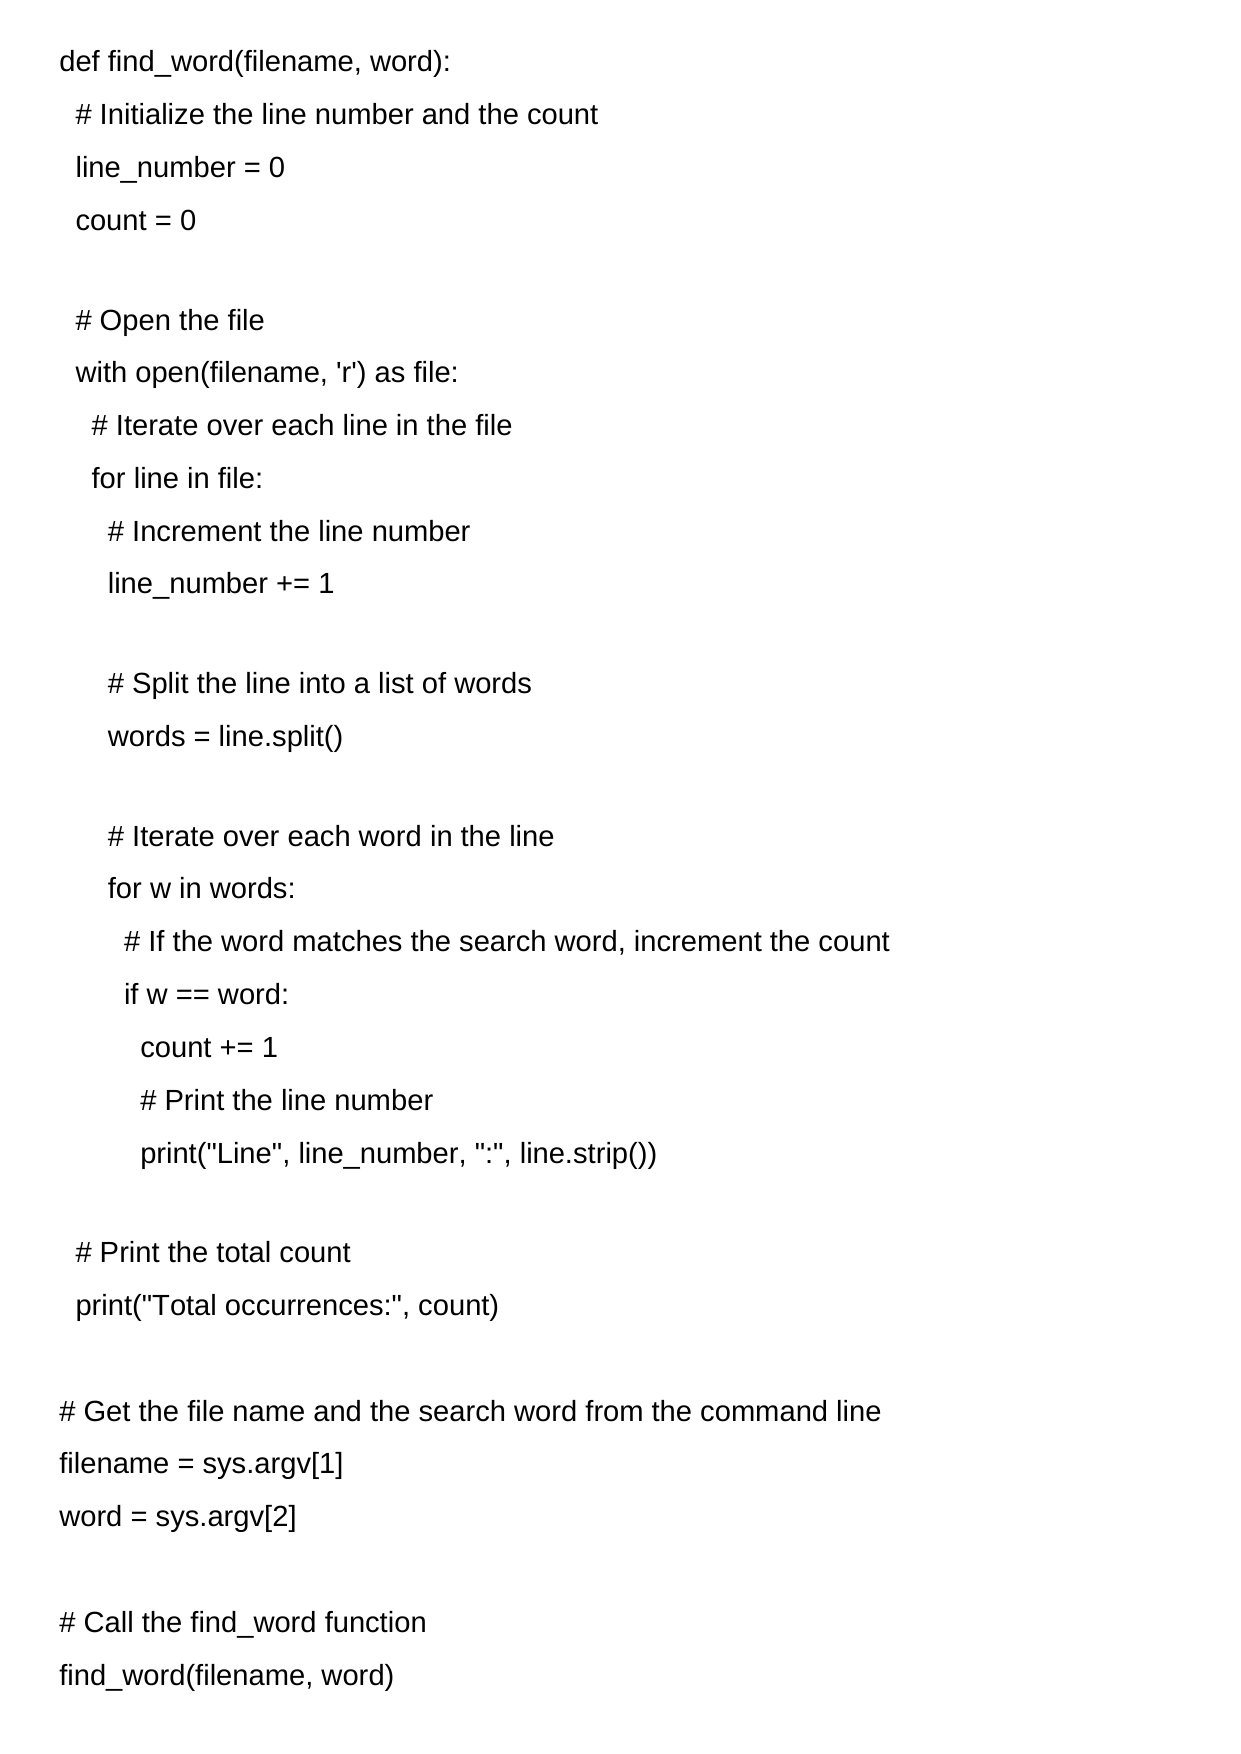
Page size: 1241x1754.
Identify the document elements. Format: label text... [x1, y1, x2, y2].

text count = 0 [59, 203, 1181, 236]
text words = line.split() [59, 719, 1181, 753]
text word = sys.argv[2] [59, 1499, 1181, 1533]
text # Open the file [59, 302, 1181, 336]
text # Call the find_word function [59, 1605, 1181, 1638]
text for line in file: [59, 461, 1181, 494]
text # Iterate over each word in the line [59, 819, 1181, 852]
text if w == word: [59, 977, 1181, 1011]
text # If the word matches the search word, increment the count [59, 924, 1181, 958]
text # Get the file name and the search word from the command line [59, 1394, 1181, 1427]
text print("Total occurrences:", count) [59, 1288, 1181, 1322]
text # Print the total count [59, 1235, 1181, 1269]
text # Initialize the line number and the count [59, 97, 1181, 131]
text for w in words: [59, 872, 1181, 905]
text def find_word(filename, word): [59, 44, 1181, 78]
text line_number += 1 [59, 567, 1181, 600]
text filename = sys.argv[1] [59, 1447, 1181, 1480]
text line_number = 0 [59, 150, 1181, 183]
text count += 1 [59, 1030, 1181, 1063]
text # Increment the line number [59, 514, 1181, 547]
text # Split the line into a list of words [59, 666, 1181, 700]
text with open(filename, 'r') as file: [59, 355, 1181, 389]
text # Print the line number [59, 1083, 1181, 1116]
text # Iterate over each line in the file [59, 408, 1181, 442]
text print("Line", line_number, ":", line.strip()) [59, 1136, 1181, 1169]
text find_word(filename, word) [59, 1658, 1181, 1691]
